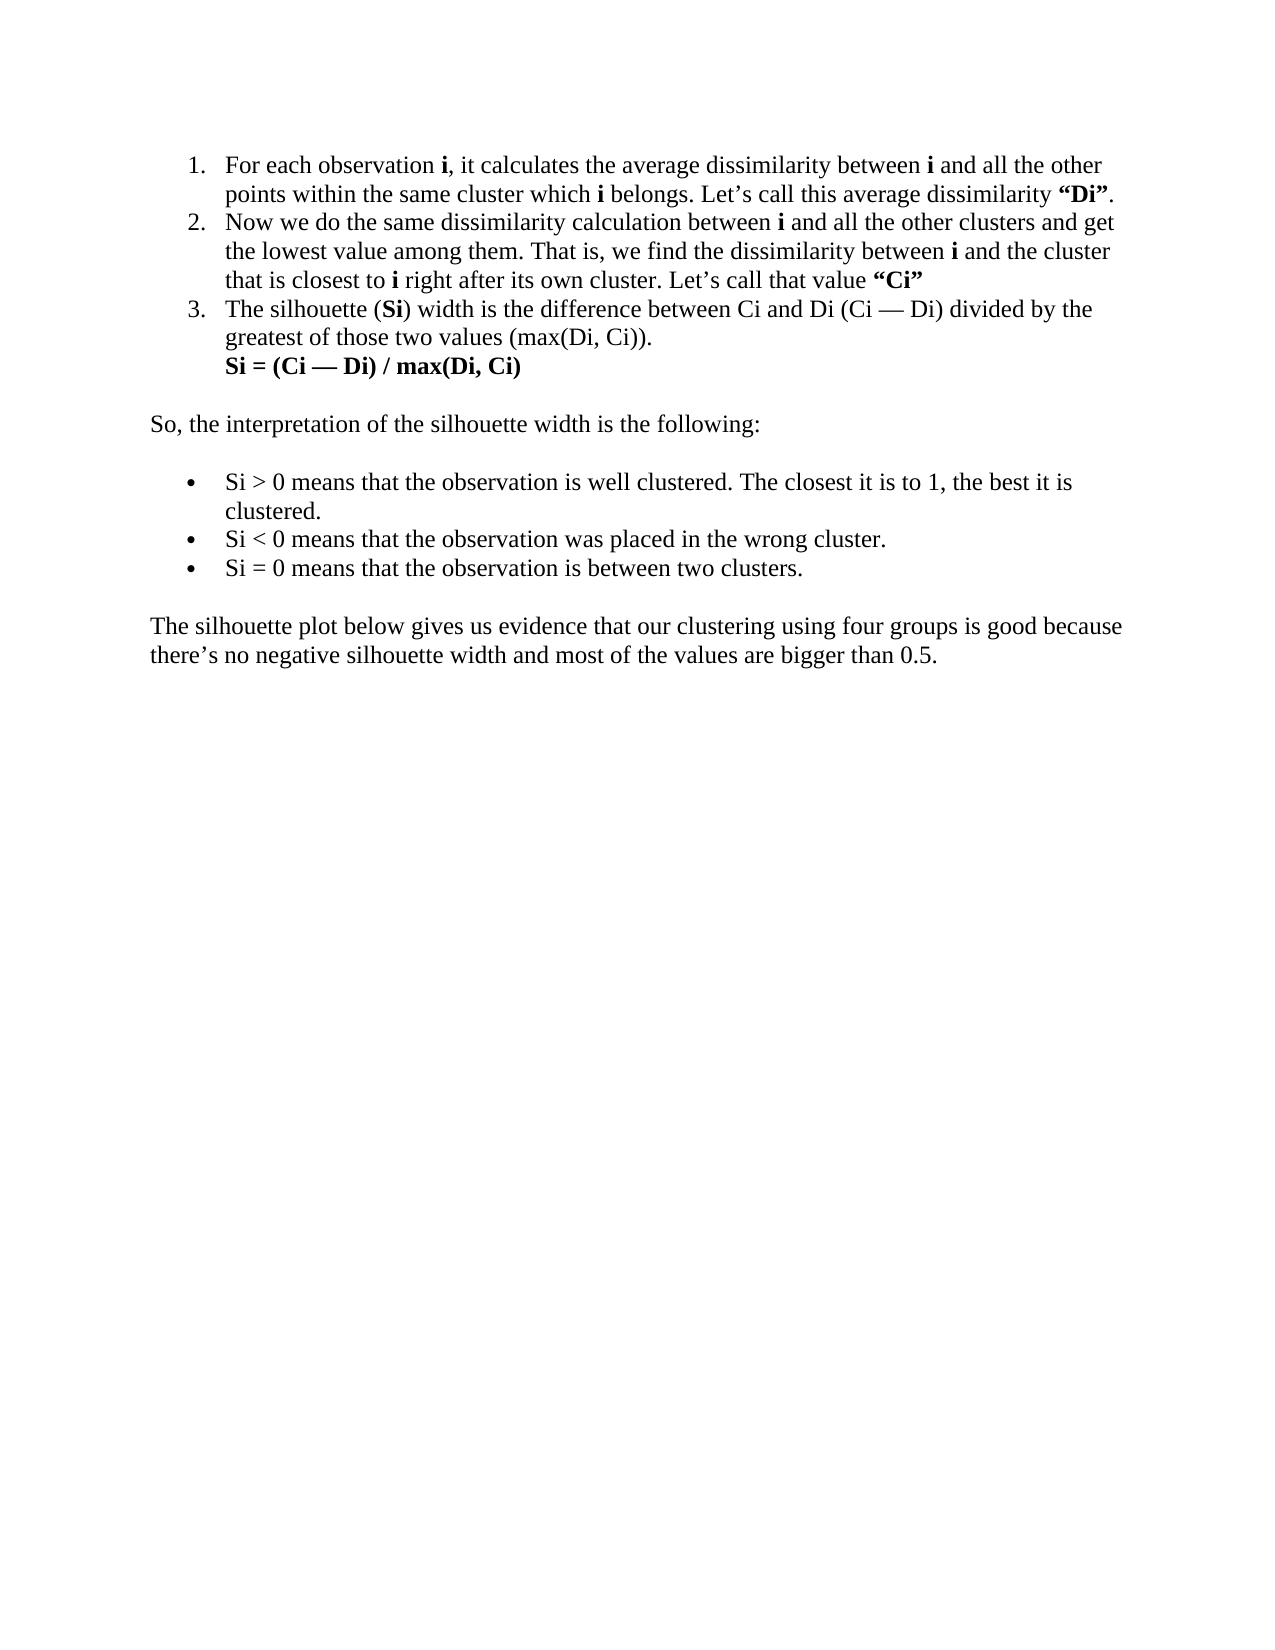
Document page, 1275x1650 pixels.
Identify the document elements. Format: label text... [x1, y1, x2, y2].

list The silhouette (Si) width is the difference between Ci and Di (Ci — Di) divided by the greatest of those two values (max(Di, Ci)). Si = (Ci — Di) / max(Di, Ci) [187, 294, 1125, 380]
list Si = 0 means that the observation is between two clusters. [187, 553, 1125, 582]
text The silhouette plot below gives us evidence that our clustering using four groups is good because there’s no negative silhouette width and most of the values are bigger than 0.5. [150, 611, 1125, 669]
list Si > 0 means that the observation is well clustered. The closest it is to 1, the best it is clustered. [187, 467, 1125, 524]
list Si < 0 means that the observation was placed in the wrong cluster. [187, 524, 1125, 553]
text So, the interpretation of the silhouette width is the following: [150, 409, 1125, 438]
list For each observation i, it calculates the average dissimilarity between i and all the other points within the same cluster which i belongs. Let’s call this average dissimilarity “Di”. [187, 150, 1125, 207]
list Now we do the same dissimilarity calculation between i and all the other clusters and get the lowest value among them. That is, we find the dissimilarity between i and the cluster that is closest to i right after its own cluster. Let’s call that value “Ci” [187, 207, 1125, 294]
